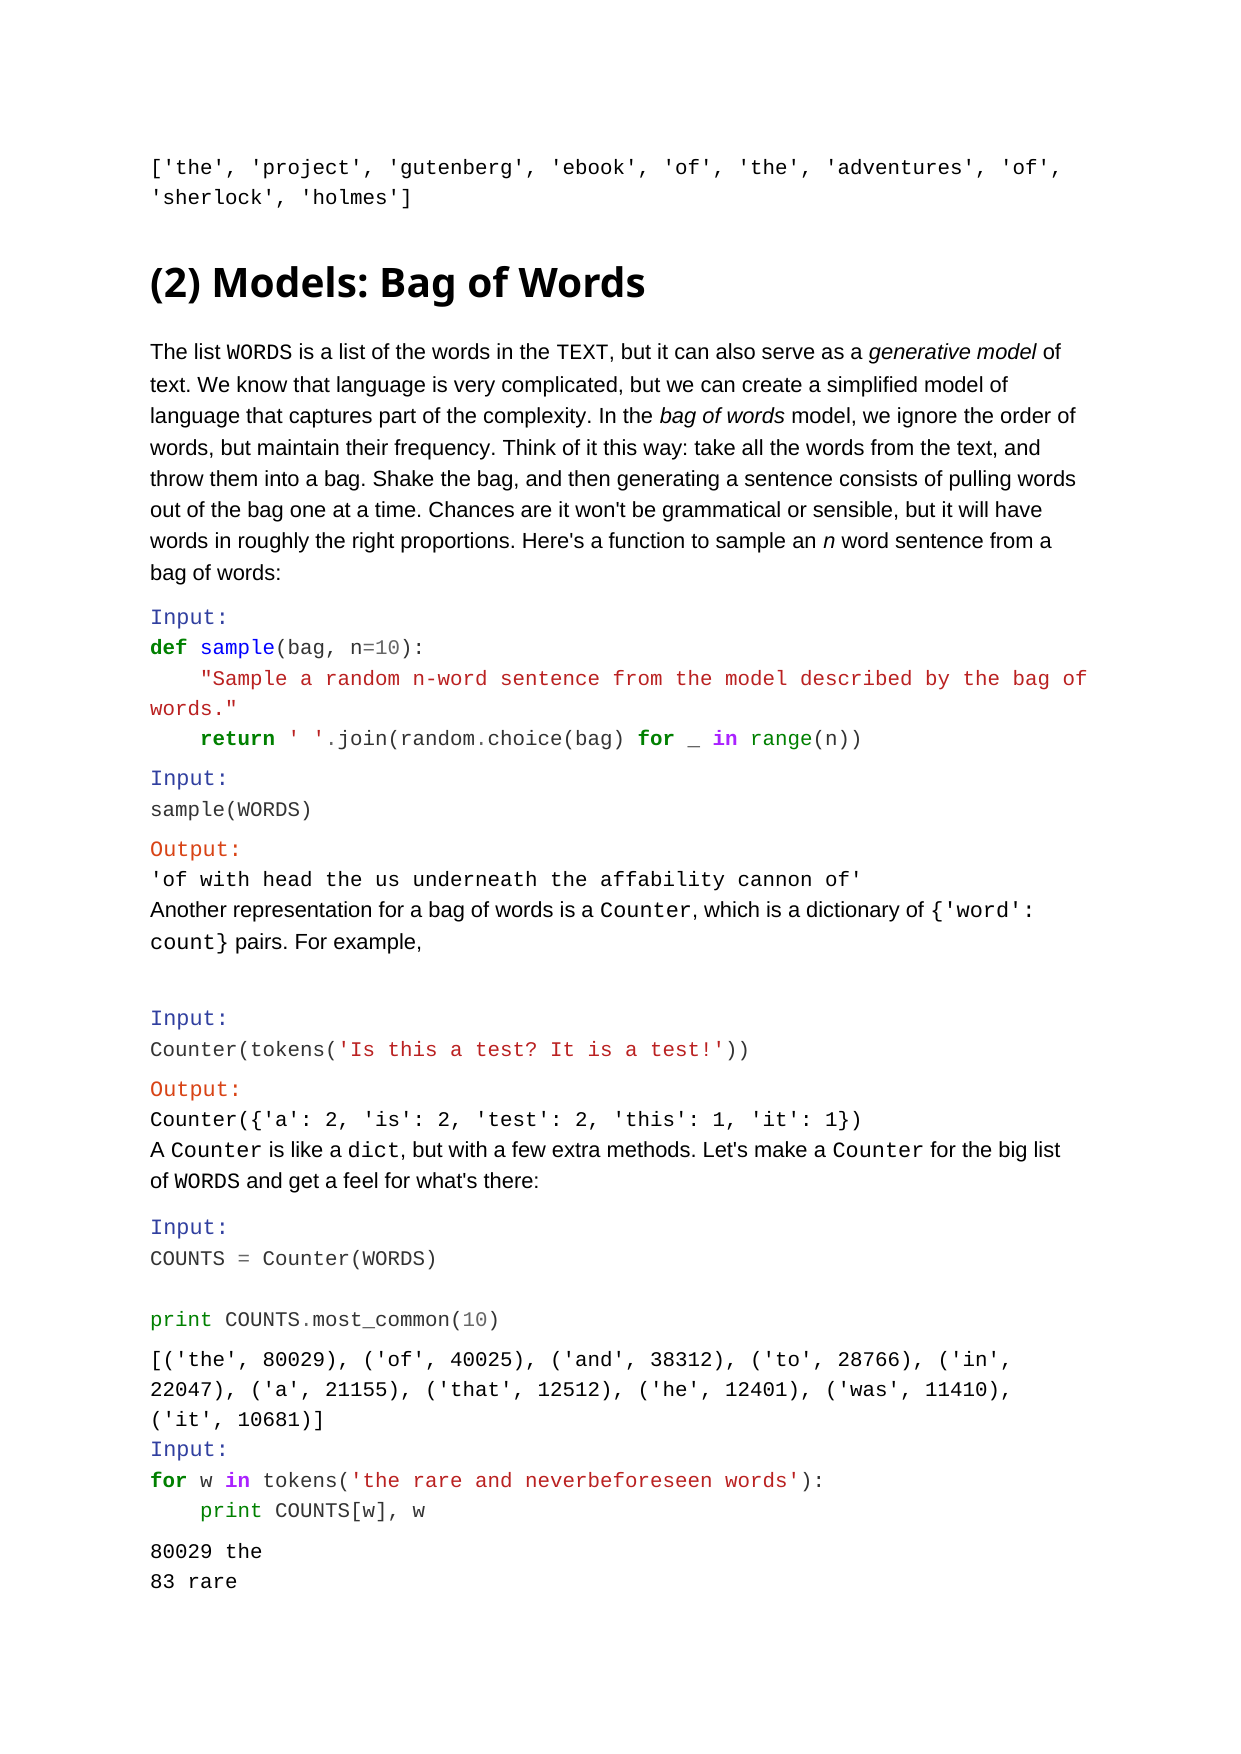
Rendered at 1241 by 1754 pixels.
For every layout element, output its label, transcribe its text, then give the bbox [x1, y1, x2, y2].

text Another representation for a bag of words is a Counter, which is a dictionary of {'word': count} pairs. For example, [150, 893, 1090, 956]
text ['the', 'project', 'gutenberg', 'ebook', 'of', 'the', 'adventures', 'of', 'sherlock', 'holmes'] [150, 150, 1090, 211]
text Output: [150, 1072, 1090, 1102]
text sample(WORDS) [150, 792, 1090, 822]
text [('the', 80029), ('of', 40025), ('and', 38312), ('to', 28766), ('in', 22047), ('a', 21155), ('that', 12512), ('he', 12401), ('was', 11410), ('it', 10681)] [150, 1342, 1090, 1433]
text Input: [150, 762, 1090, 792]
text Input: [150, 1002, 1090, 1032]
text A Counter is like a dict, but with a few extra methods. Let's make a Counter for the big list of WORDS and get a feel for what's there: [150, 1133, 1090, 1195]
text for w in tokens('the rare and neverbeforeseen words'): [150, 1463, 1090, 1494]
text print COUNTS.most_common(10) [150, 1302, 1090, 1332]
text Counter({'a': 2, 'is': 2, 'test': 2, 'this': 1, 'it': 1}) [150, 1102, 1090, 1133]
text 'of with head the us underneath the affability cannon of' [150, 863, 1090, 893]
text Input: [150, 600, 1090, 631]
text Counter(tokens('Is this a test? It is a test!')) [150, 1032, 1090, 1062]
text return ' '.join(random.choice(bag) for _ in range(n)) [150, 722, 1090, 752]
text def sample(bag, n=10): [150, 631, 1090, 661]
text 83 rare [150, 1564, 1090, 1595]
text COUNTS = Counter(WORDS) [150, 1241, 1090, 1272]
text 80029 the [150, 1534, 1090, 1564]
text Output: [150, 832, 1090, 863]
text Input: [150, 1211, 1090, 1241]
text "Sample a random n-word sentence from the model described by the bag of words." [150, 661, 1090, 722]
text The list WORDS is a list of the words in the TEXT, but it can also serve as a generative model of text. We know that language is very complicated, but we can create a simplified model of language that captures part of the complexity. In the bag of words model, we ignore the order of words, but maintain their frequency. Think of it this way: take all the words from the text, and throw them into a bag. Shake the bag, and then generating a sentence consists of pulling words out of the bag one at a time. Chances are it won't be grammatical or sensible, but it will have words in roughly the right proportions. Here's a function to sample an n word sentence from a bag of words: [150, 335, 1090, 585]
text print COUNTS[w], w [150, 1494, 1090, 1524]
text (2) Models: Bag of Words [150, 254, 1090, 310]
text Input: [150, 1433, 1090, 1463]
